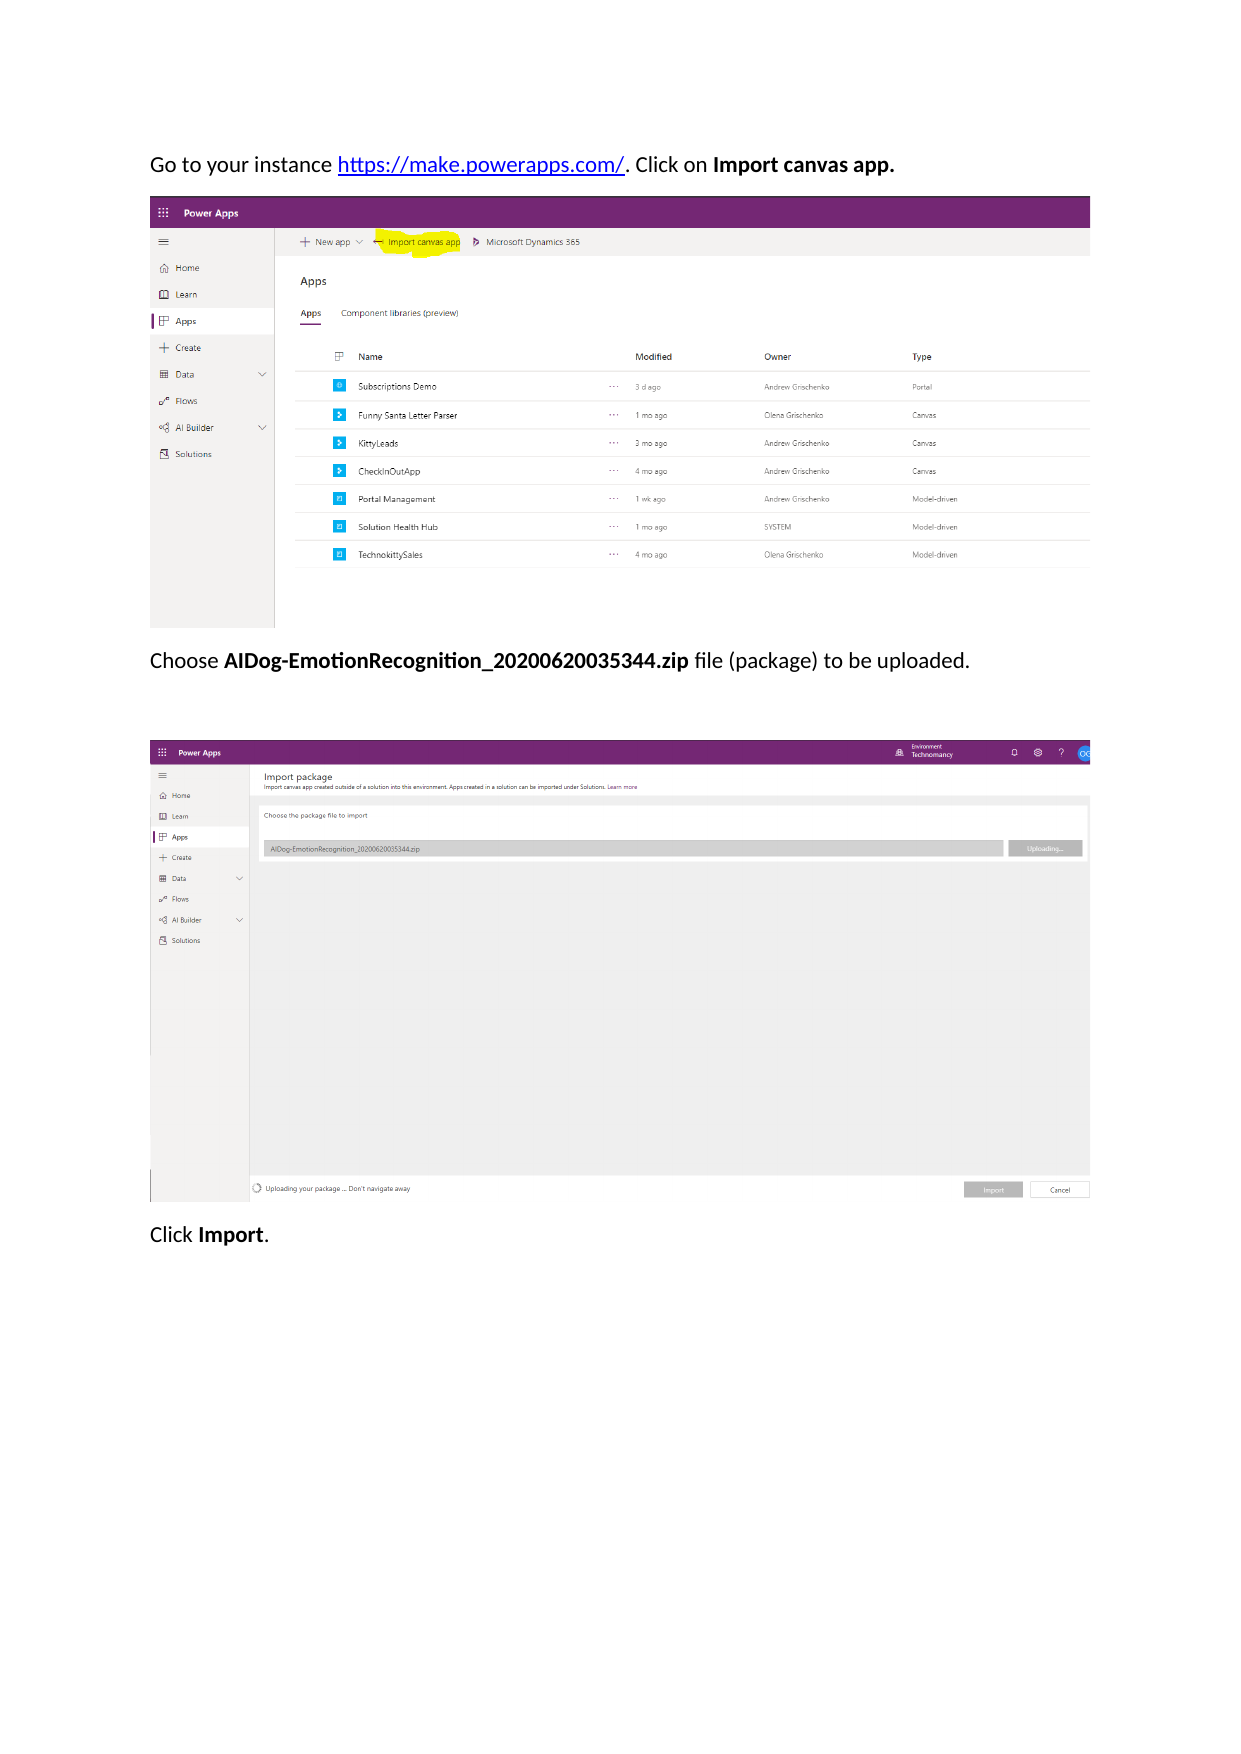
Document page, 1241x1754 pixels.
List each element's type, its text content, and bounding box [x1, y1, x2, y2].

picture [150, 196, 1091, 628]
picture [150, 740, 1091, 1202]
text Click Import. [150, 1220, 1090, 1248]
text Choose AIDog-EmotionRecognition_20200620035344.zip file (package) to be uploaded. [150, 647, 1090, 675]
text Go to your instance https://make.powerapps.com/. Click on Import canvas app. [150, 150, 1090, 178]
